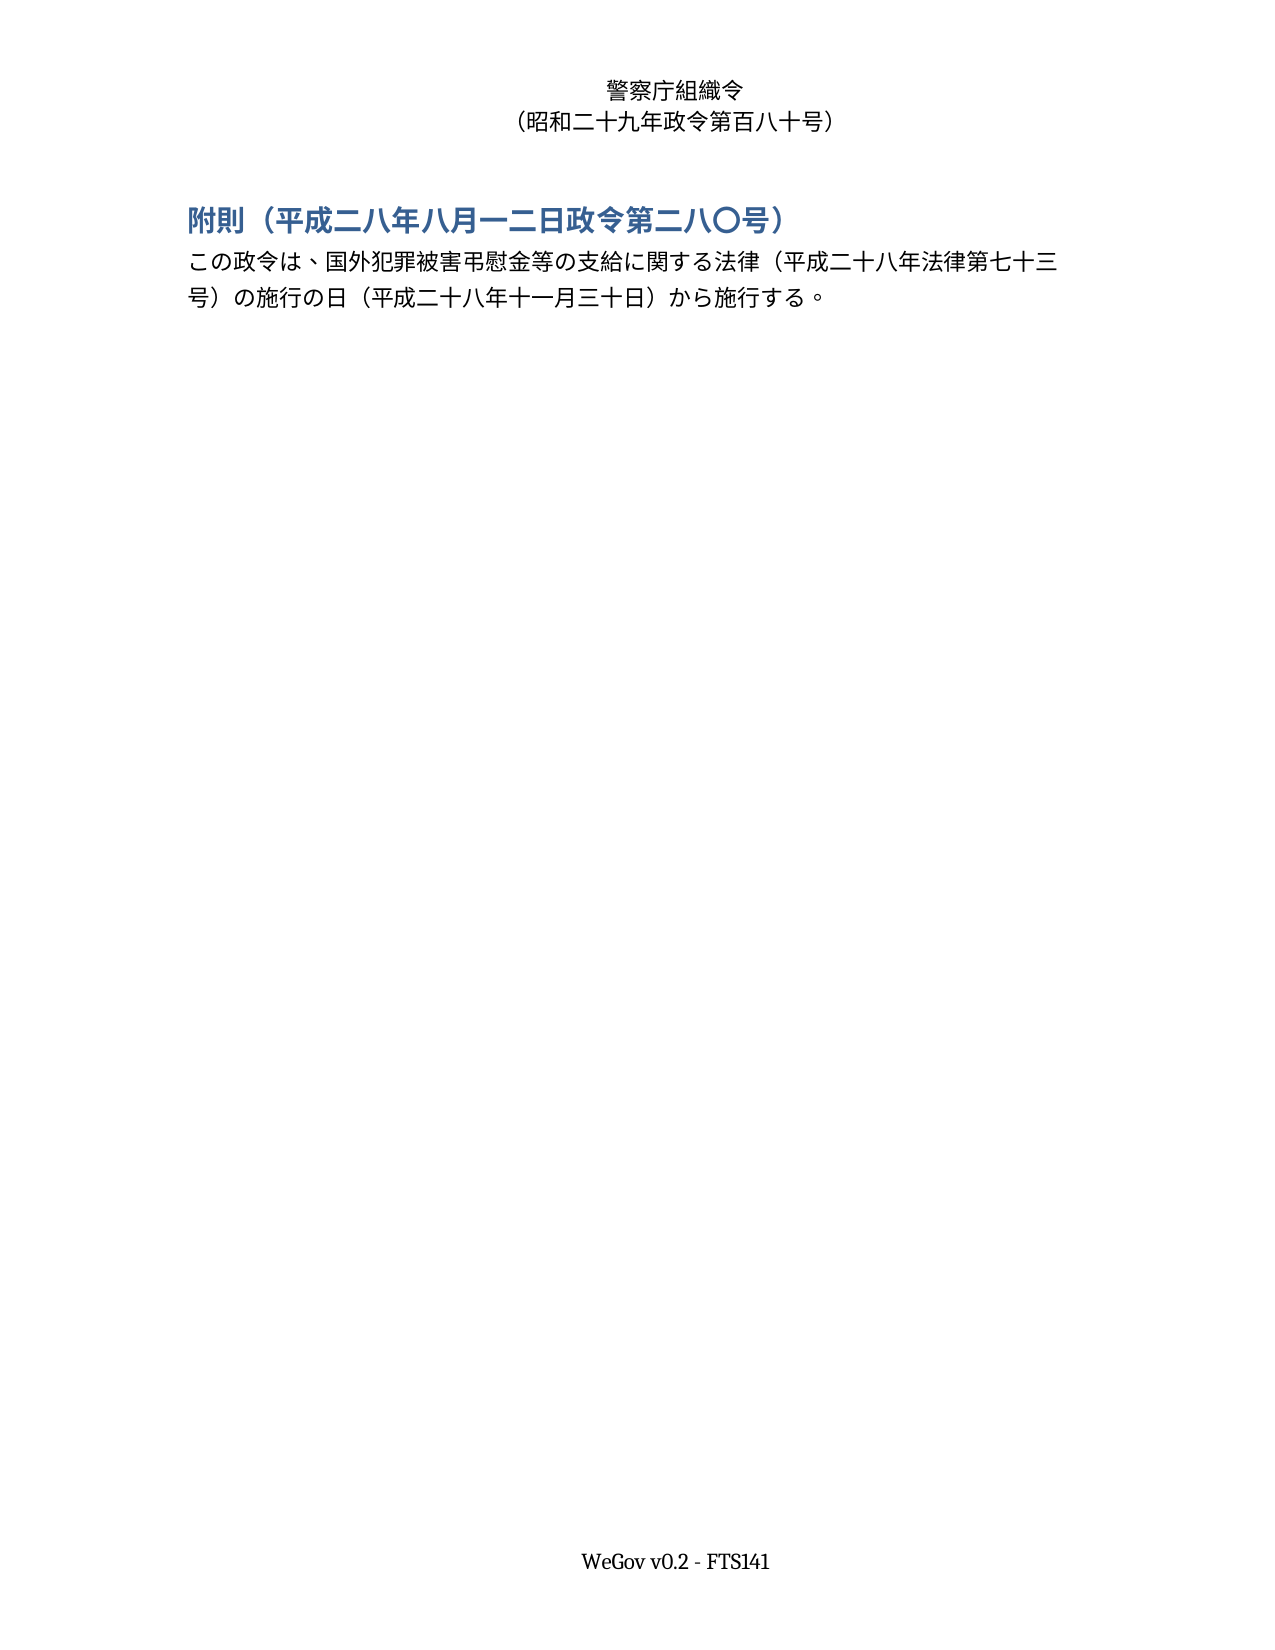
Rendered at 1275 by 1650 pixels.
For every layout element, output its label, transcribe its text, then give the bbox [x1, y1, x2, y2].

subtitle 附則（平成二八年八月一二日政令第二八〇号） [187, 200, 1087, 240]
text この政令は、国外犯罪被害弔慰金等の支給に関する法律（平成二十八年法律第七十三号）の施行の日（平成二十八年十一月三十日）から施行する。 [187, 246, 1087, 313]
